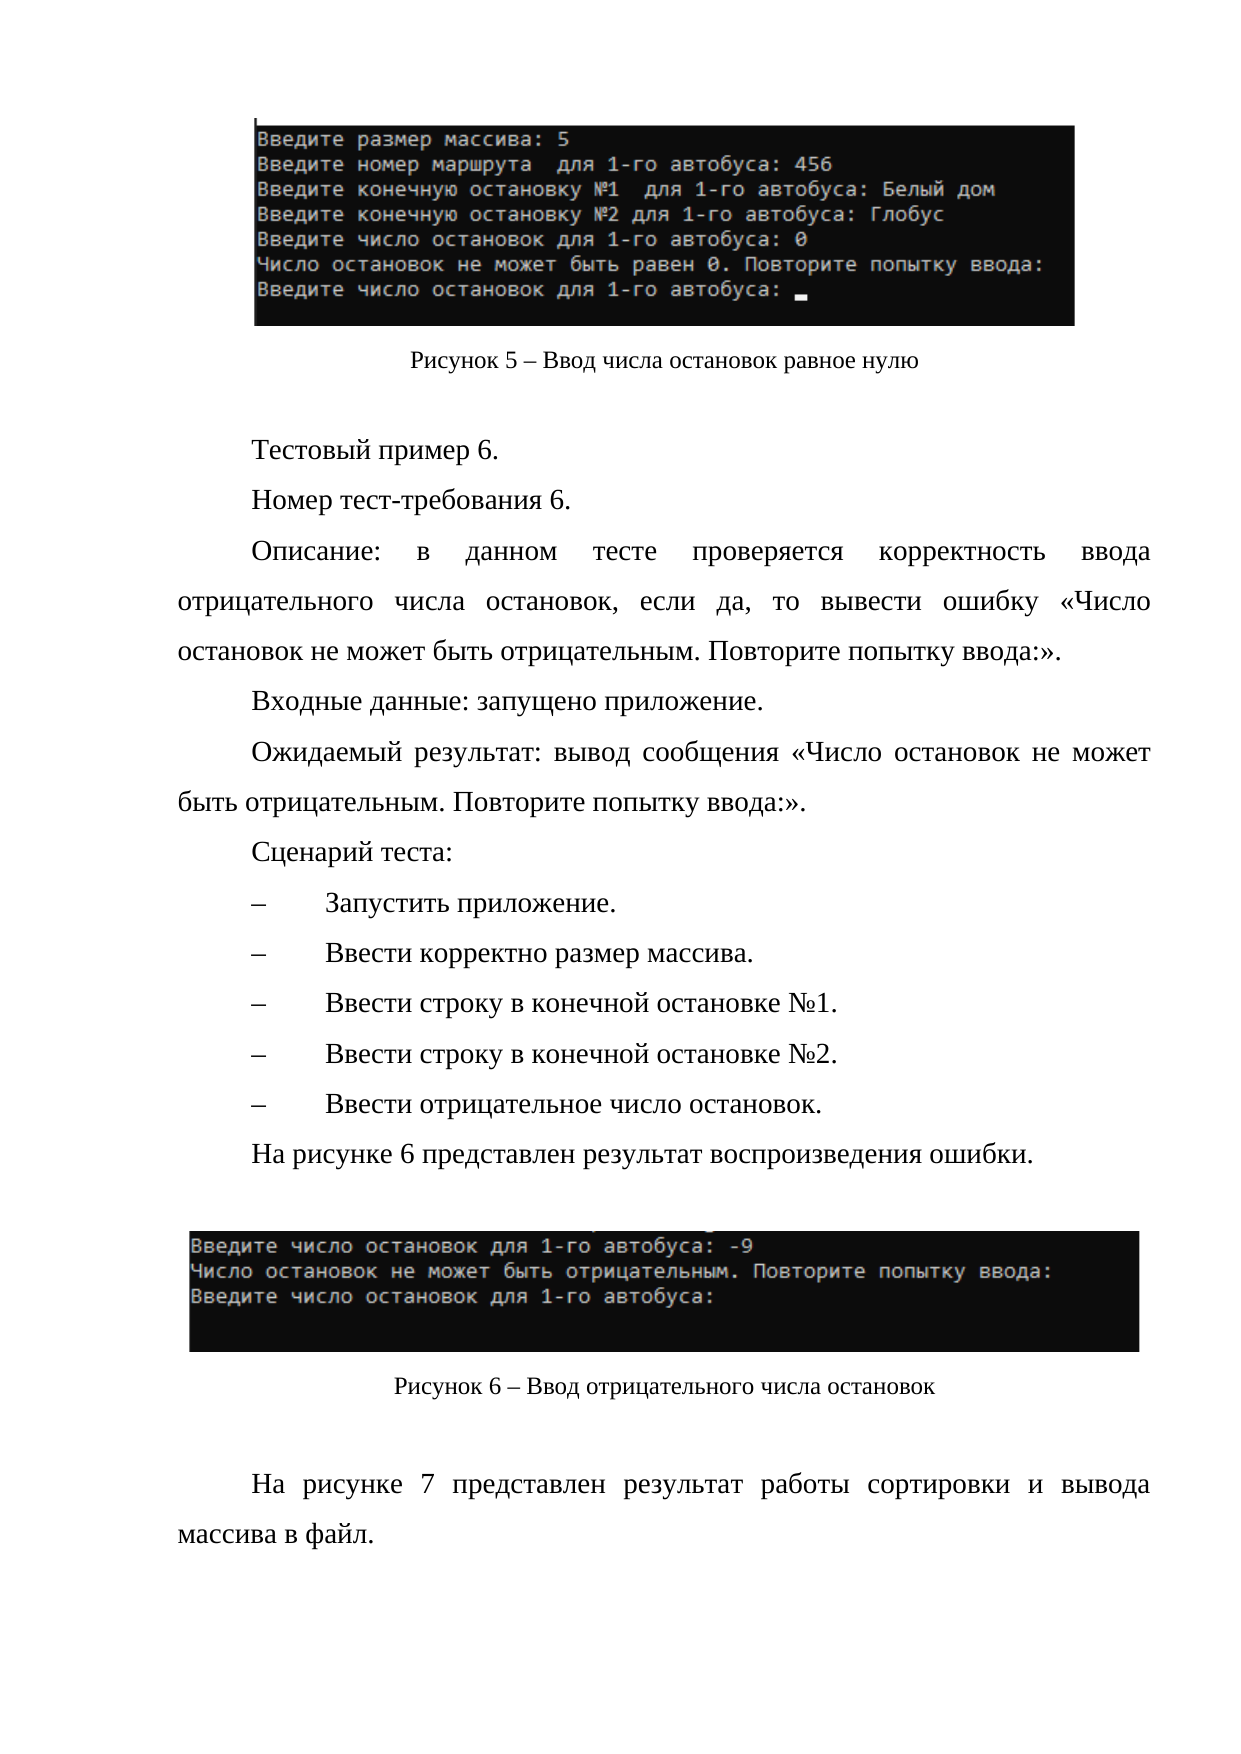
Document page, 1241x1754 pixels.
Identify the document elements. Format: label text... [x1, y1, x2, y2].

text Номер тест-требования 6. [177, 482, 1152, 516]
text Рисунок 5 – Ввод числа остановок равное нулю [177, 345, 1152, 373]
text Описание: в данном тесте проверяется корректность ввода отрицательного числа остановок, если да, то вывести ошибку «Число остановок не может быть отрицательным. Повторите попытку ввода:». [177, 533, 1152, 667]
text На рисунке 7 представлен результат работы сортировки и вывода массива в файл. [177, 1466, 1152, 1550]
text – Ввести строку в конечной остановке №1. [177, 985, 1152, 1019]
text На рисунке 6 представлен результат воспроизведения ошибки. [177, 1136, 1152, 1170]
text – Ввести отрицательное число остановок. [177, 1086, 1152, 1119]
picture [254, 118, 1075, 326]
text Тестовый пример 6. [177, 432, 1152, 466]
text Входные данные: запущено приложение. [177, 683, 1152, 717]
picture [189, 1231, 1140, 1352]
text Сценарий теста: [177, 834, 1152, 868]
text Рисунок 6 – Ввод отрицательного числа остановок [177, 1371, 1152, 1400]
text Ожидаемый результат: вывод сообщения «Число остановок не может быть отрицательным. Повторите попытку ввода:». [177, 734, 1152, 818]
text – Ввести корректно размер массива. [177, 935, 1152, 969]
text – Запустить приложение. [177, 885, 1152, 918]
text – Ввести строку в конечной остановке №2. [177, 1036, 1152, 1069]
